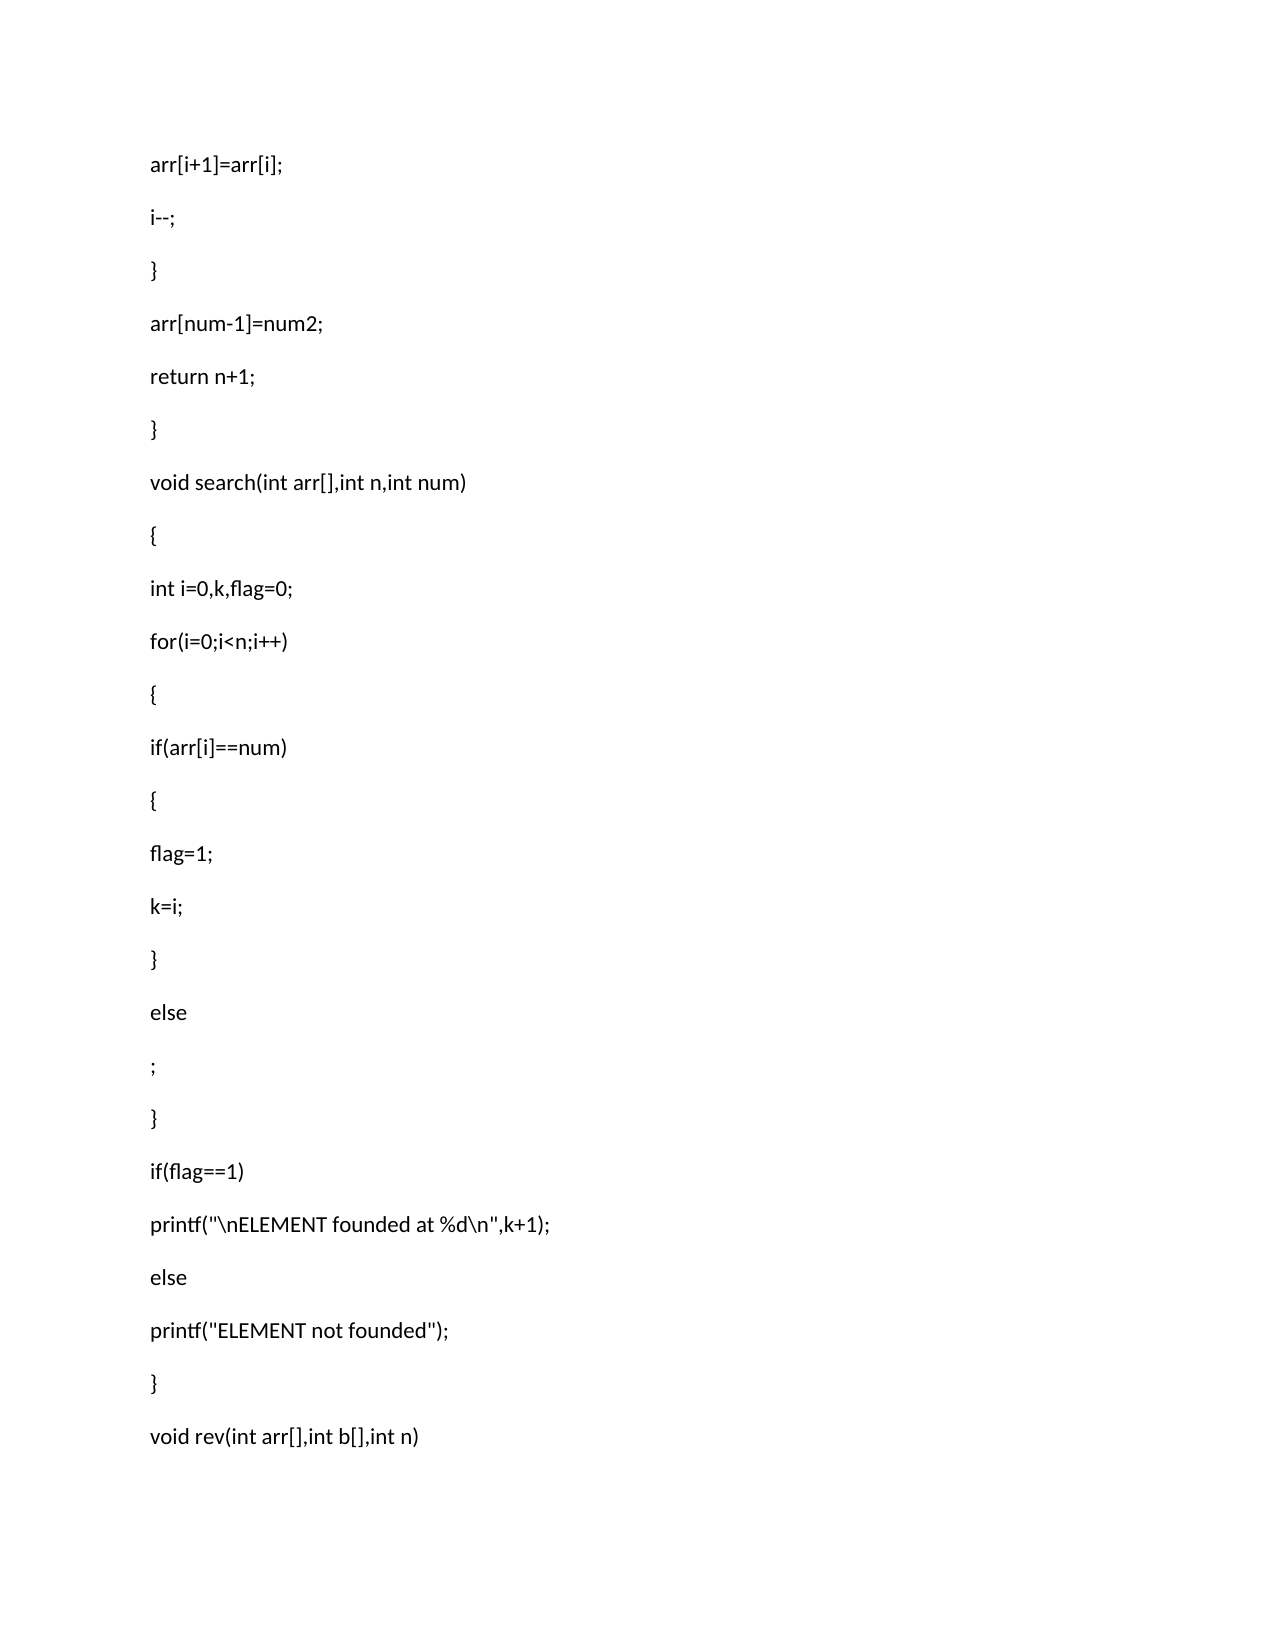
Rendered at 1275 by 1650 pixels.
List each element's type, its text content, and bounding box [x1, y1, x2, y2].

text } [150, 945, 1125, 973]
text arr[num-1]=num2; [150, 309, 1125, 337]
text i--; [150, 203, 1125, 231]
text { [150, 521, 1125, 549]
text else [150, 1263, 1125, 1291]
text return n+1; [150, 362, 1125, 390]
text if(flag==1) [150, 1157, 1125, 1185]
text void search(int arr[],int n,int num) [150, 468, 1125, 496]
text arr[i+1]=arr[i]; [150, 150, 1125, 178]
text } [150, 1369, 1125, 1397]
text } [150, 415, 1125, 443]
text { [150, 786, 1125, 814]
text for(i=0;i<n;i++) [150, 627, 1125, 655]
text flag=1; [150, 839, 1125, 867]
text k=i; [150, 892, 1125, 920]
text } [150, 256, 1125, 284]
text ; [150, 1051, 1125, 1079]
text printf("ELEMENT not founded"); [150, 1316, 1125, 1344]
text void rev(int arr[],int b[],int n) [150, 1422, 1125, 1451]
text if(arr[i]==num) [150, 733, 1125, 761]
text { [150, 680, 1125, 708]
text else [150, 998, 1125, 1026]
text int i=0,k,flag=0; [150, 574, 1125, 602]
text } [150, 1104, 1125, 1132]
text printf("\nELEMENT founded at %d\n",k+1); [150, 1210, 1125, 1238]
